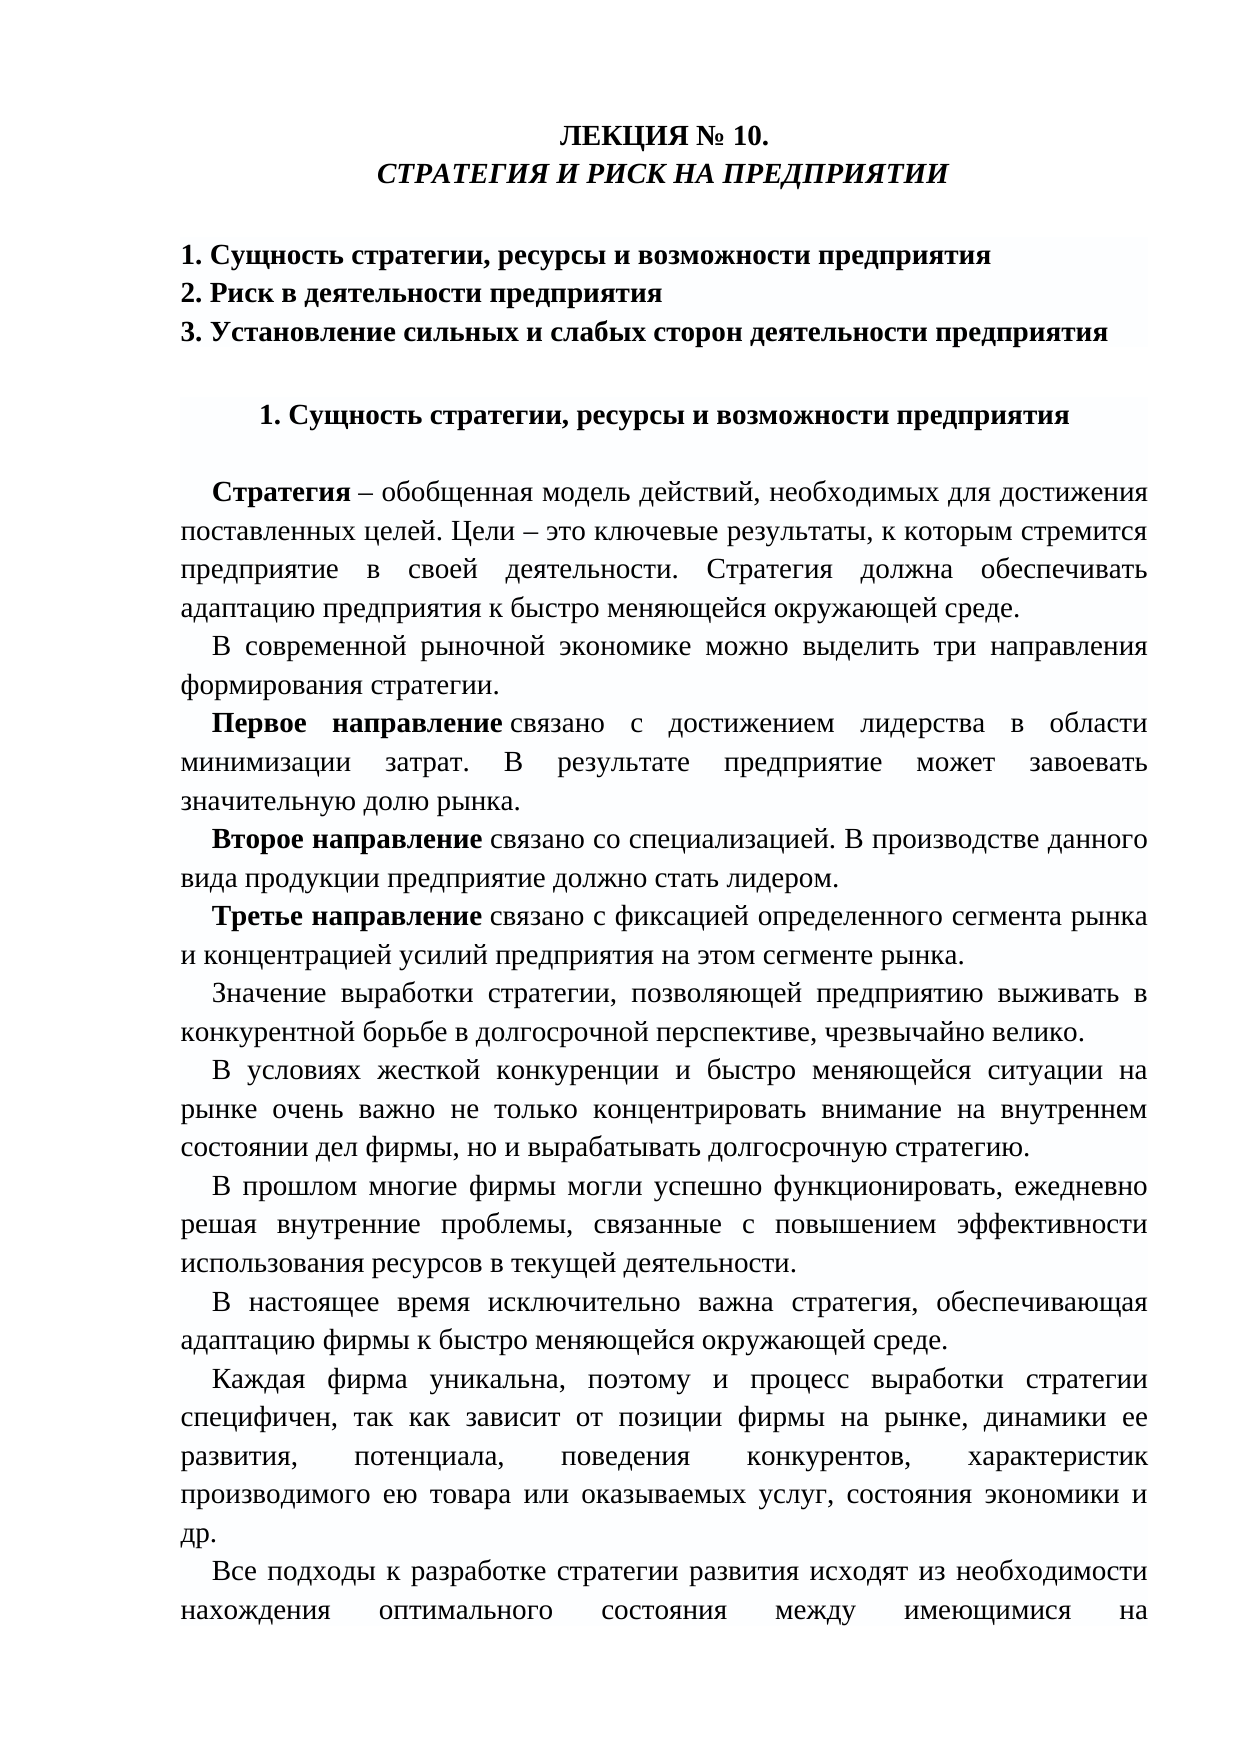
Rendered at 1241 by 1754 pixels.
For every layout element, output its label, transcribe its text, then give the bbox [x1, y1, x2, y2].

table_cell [177, 394, 1152, 1629]
table_header 1. Сущность стратегии, ресурсы и возможности предприятия 2. Риск в деятельности предприятия 3. Установление сильных и слабых сторон деятельности предприятия [177, 234, 1152, 394]
text СТРАТЕГИЯ И РИСК НА ПРЕДПРИЯТИИ [177, 157, 1152, 190]
text ЛЕКЦИЯ № 10. [177, 118, 1152, 152]
